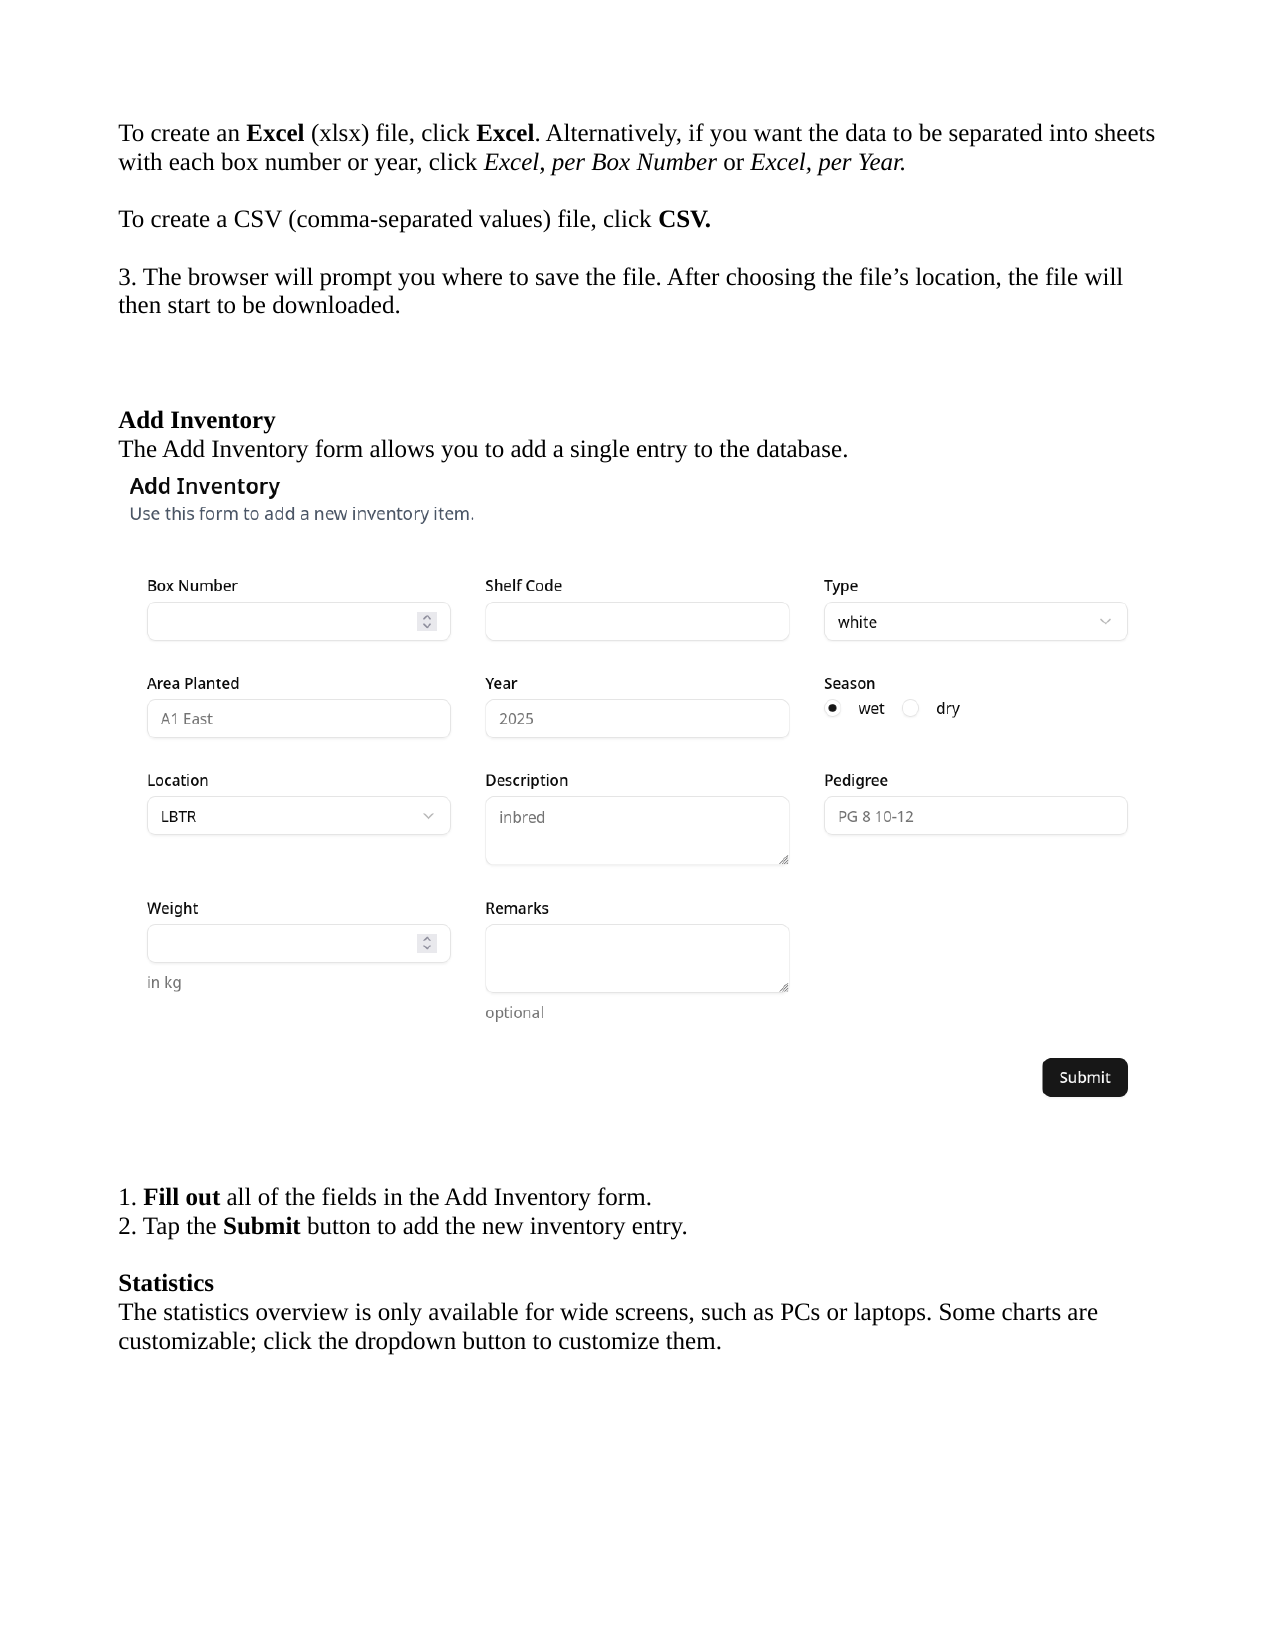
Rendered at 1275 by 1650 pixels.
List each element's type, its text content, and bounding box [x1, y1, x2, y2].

text Statistics [118, 1268, 1157, 1297]
text To create a CSV (comma-separated values) file, click CSV. [118, 204, 1157, 233]
text Add Inventory [118, 406, 1157, 434]
text The statistics overview is only available for wide screens, such as PCs or laptops. Some charts are customizable; click the dropdown button to customize them. [118, 1297, 1157, 1354]
text 1. Fill out all of the fields in the Add Inventory form. [118, 1182, 1157, 1211]
picture [118, 463, 1157, 1125]
text 2. Tap the Submit button to add the new inventory entry. [118, 1211, 1157, 1239]
text 3. The browser will prompt you where to save the file. After choosing the file’s location, the file will then start to be downloaded. [118, 262, 1157, 319]
text The Add Inventory form allows you to add a single entry to the database. [118, 434, 1157, 463]
text To create an Excel (xlsx) file, click Excel. Alternatively, if you want the data to be separated into sheets with each box number or year, click Excel, per Box Number or Excel, per Year. [118, 118, 1157, 176]
